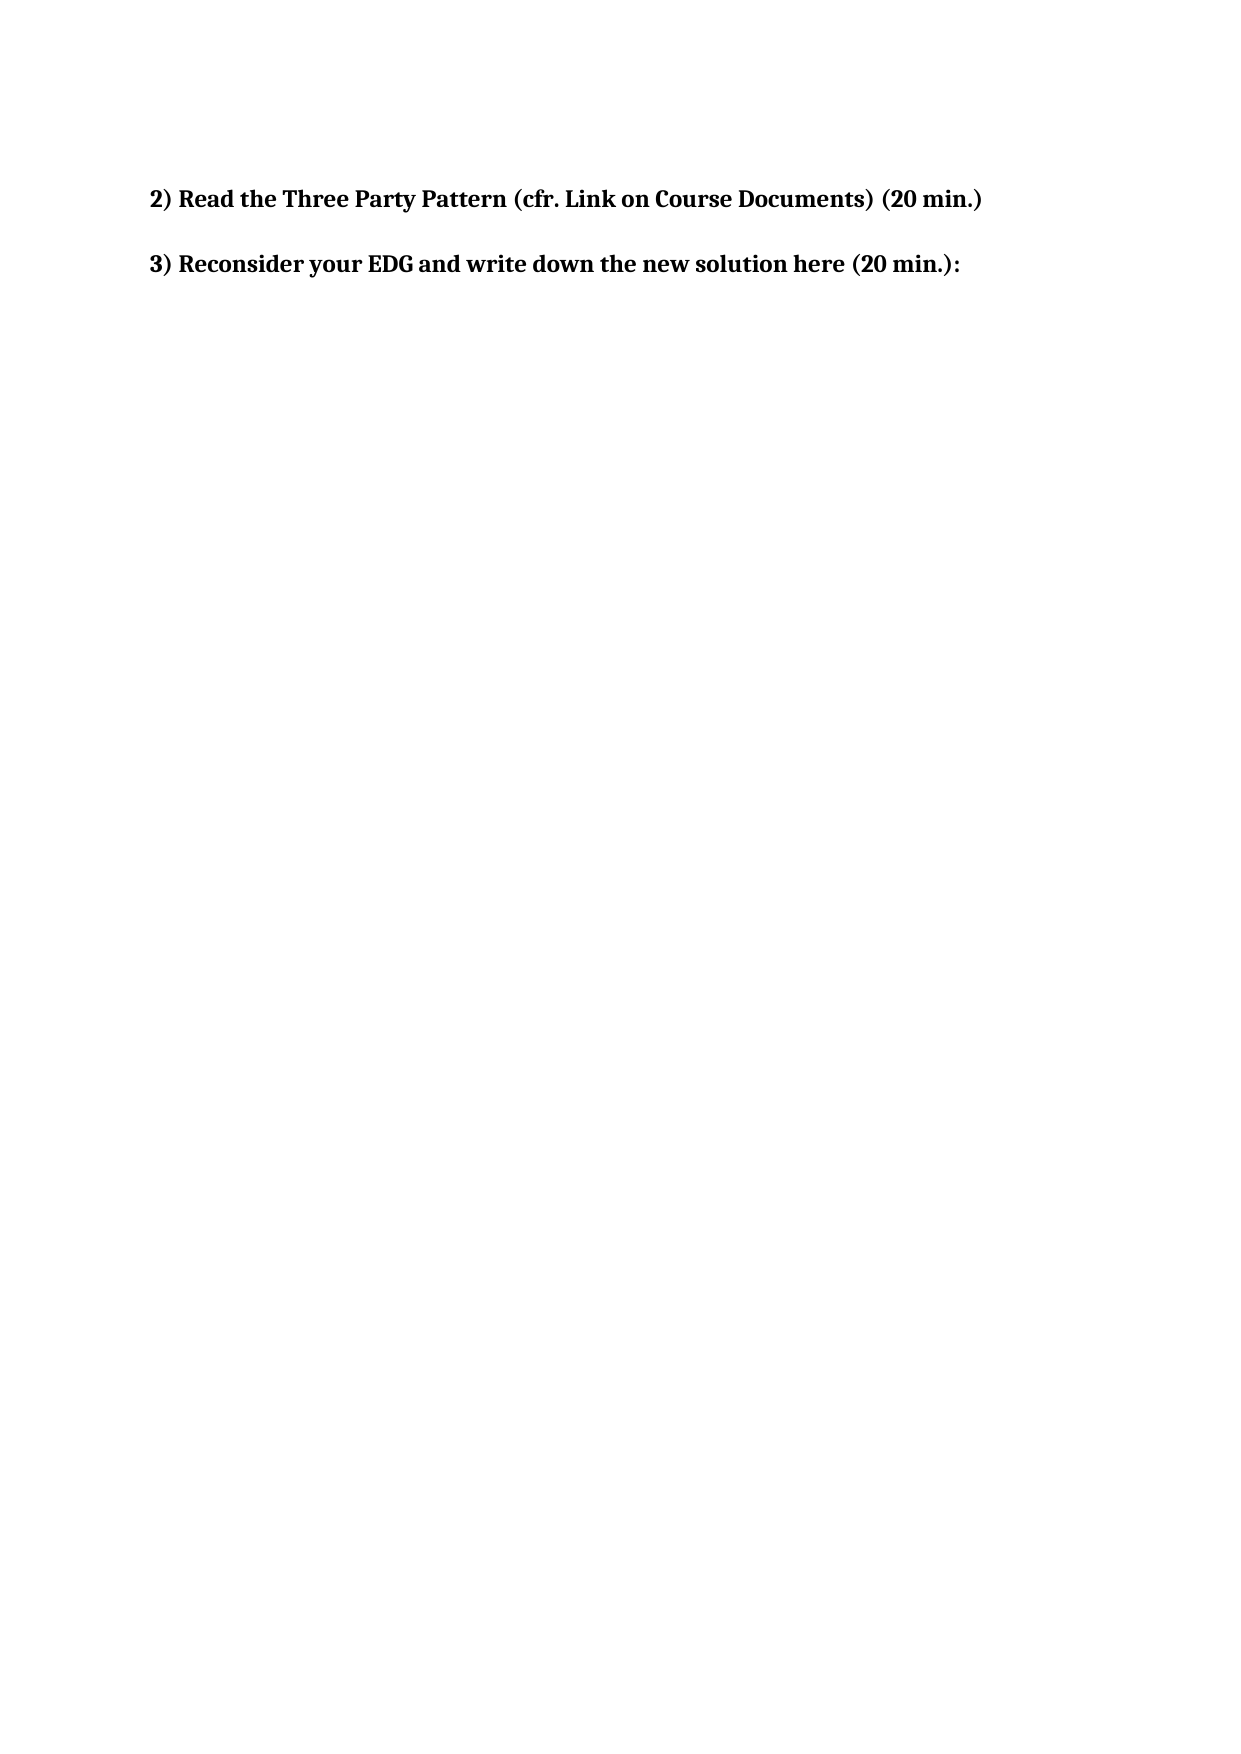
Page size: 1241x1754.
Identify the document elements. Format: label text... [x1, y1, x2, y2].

subtitle 2) Read the Three Party Pattern (cfr. Link on Course Documents) (20 min.) [150, 185, 1090, 214]
subtitle 3) Reconsider your EDG and write down the new solution here (20 min.): [150, 249, 1090, 278]
